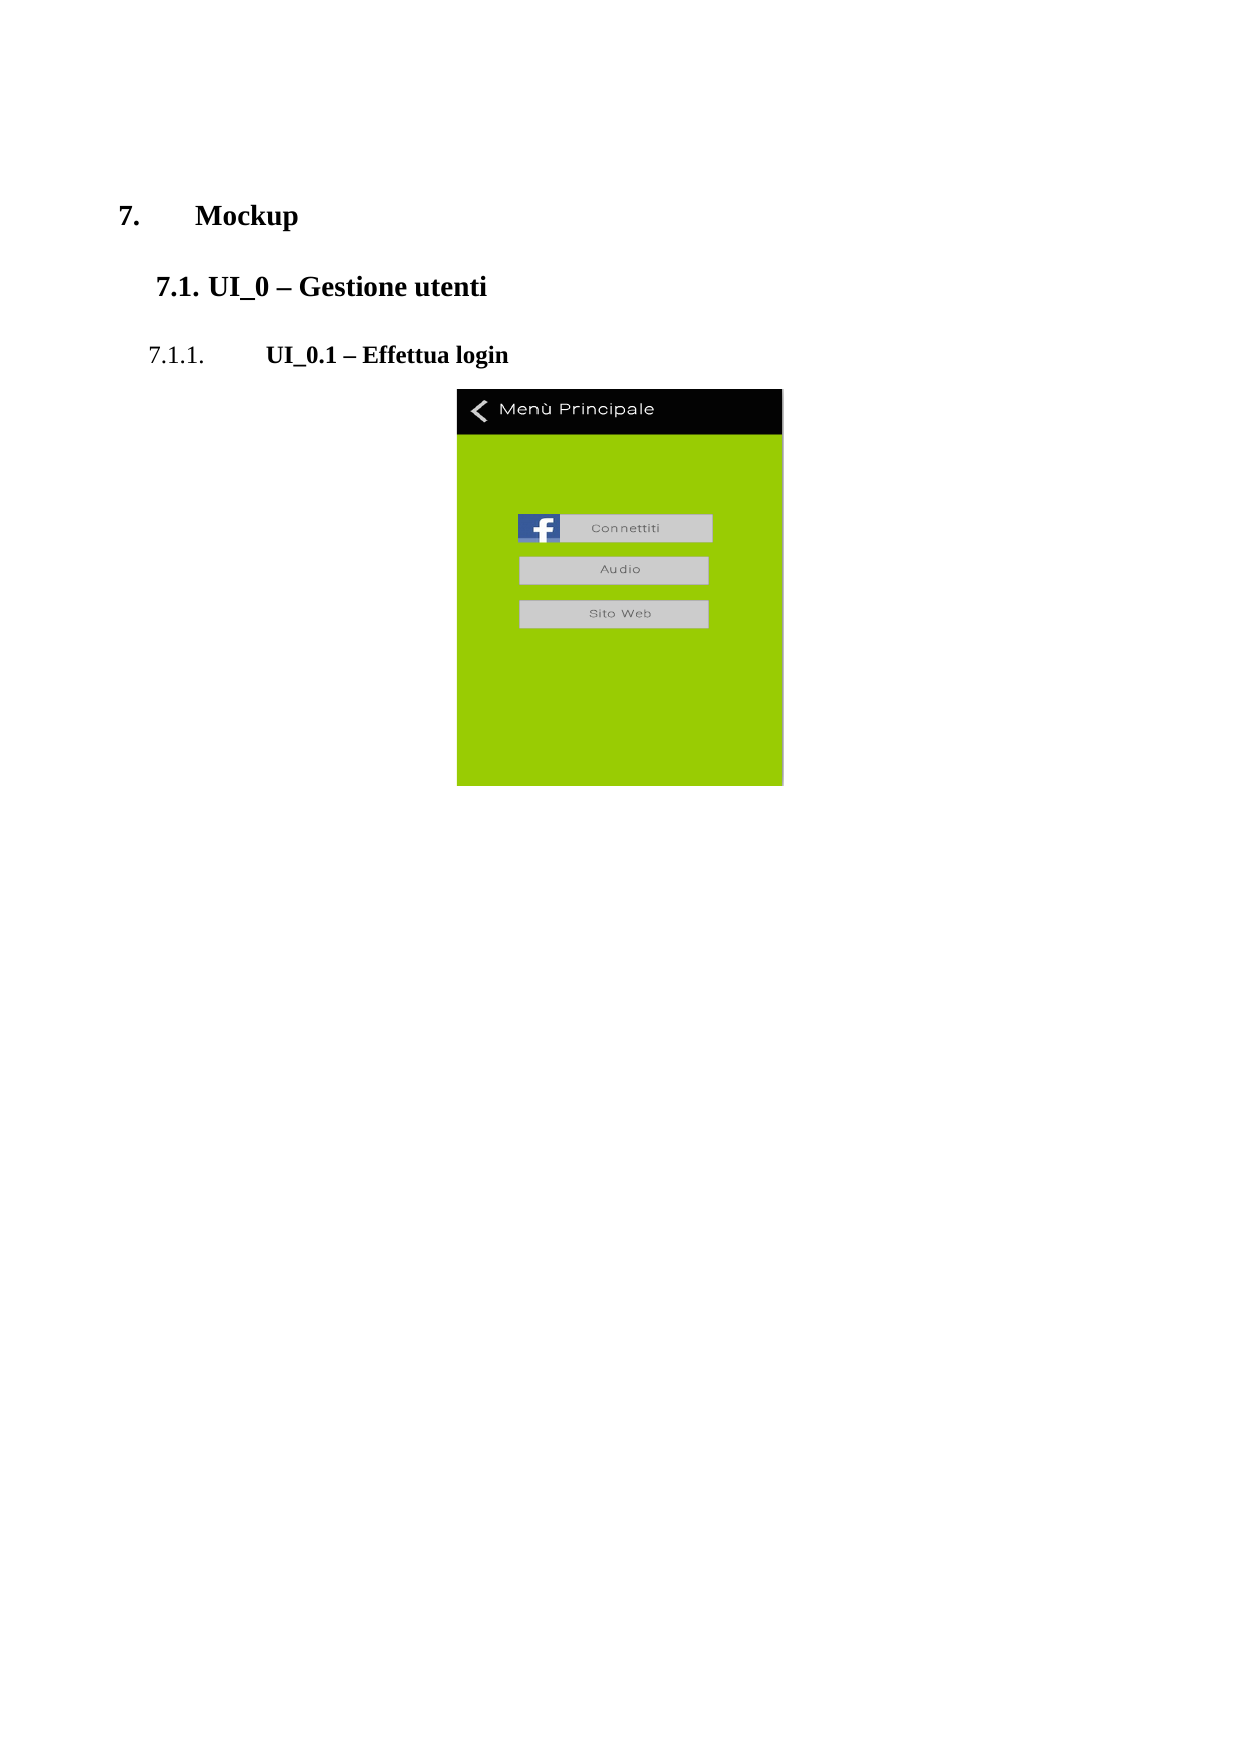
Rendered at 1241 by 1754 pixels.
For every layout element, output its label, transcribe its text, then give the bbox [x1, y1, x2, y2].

subtitle UI_0 – Gestione utenti [156, 269, 1122, 302]
subtitle Mockup [118, 198, 1122, 231]
subtitle UI_0.1 – Effettua login [148, 340, 1122, 369]
picture [456, 389, 784, 786]
